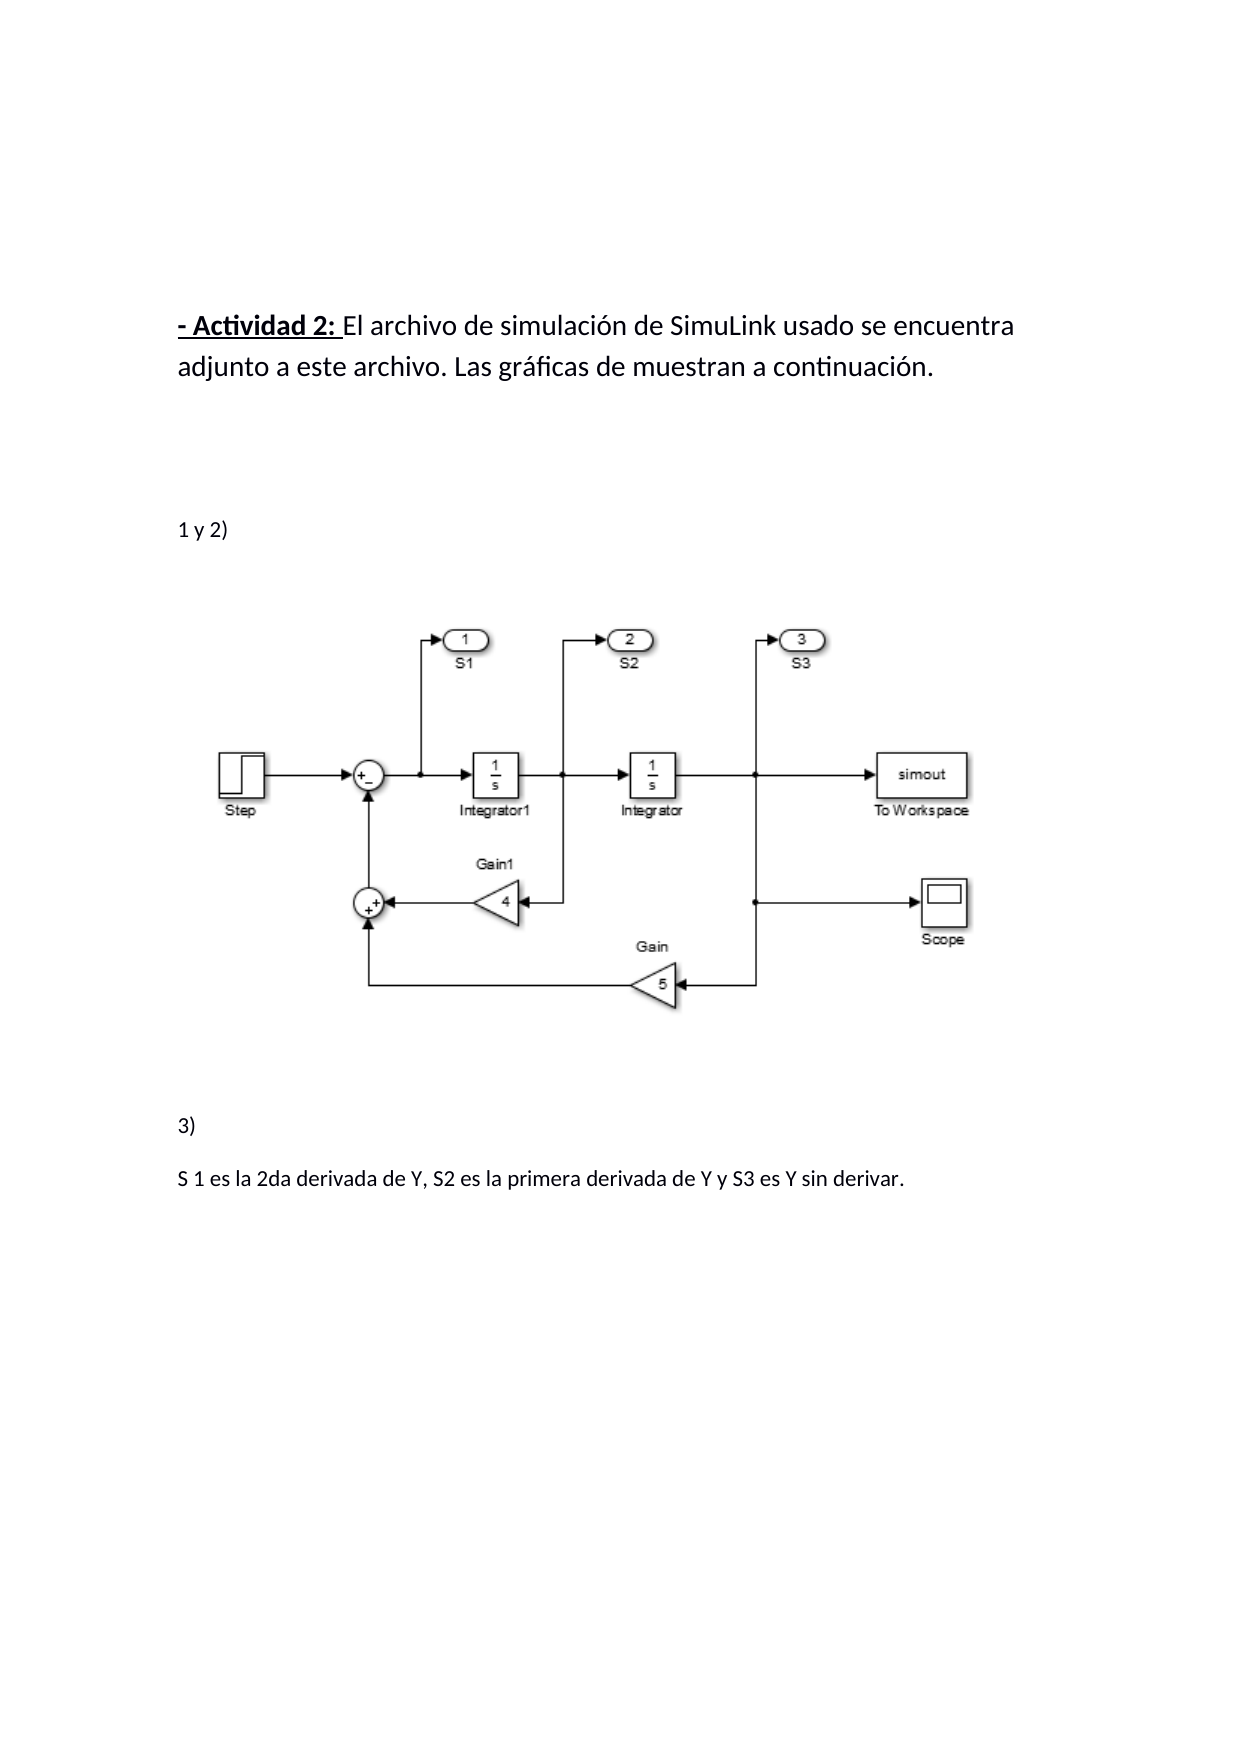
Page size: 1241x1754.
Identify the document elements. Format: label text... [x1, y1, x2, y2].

picture [177, 568, 1062, 1087]
text - Actividad 2: El archivo de simulación de SimuLink usado se encuentra adjunto a este archivo. Las gráficas de muestran a continuación. [177, 307, 1063, 383]
text S 1 es la 2da derivada de Y, S2 es la primera derivada de Y y S3 es Y sin derivar. [177, 1164, 1063, 1192]
text 1 y 2) [177, 515, 1063, 543]
text 3) [177, 1111, 1063, 1139]
